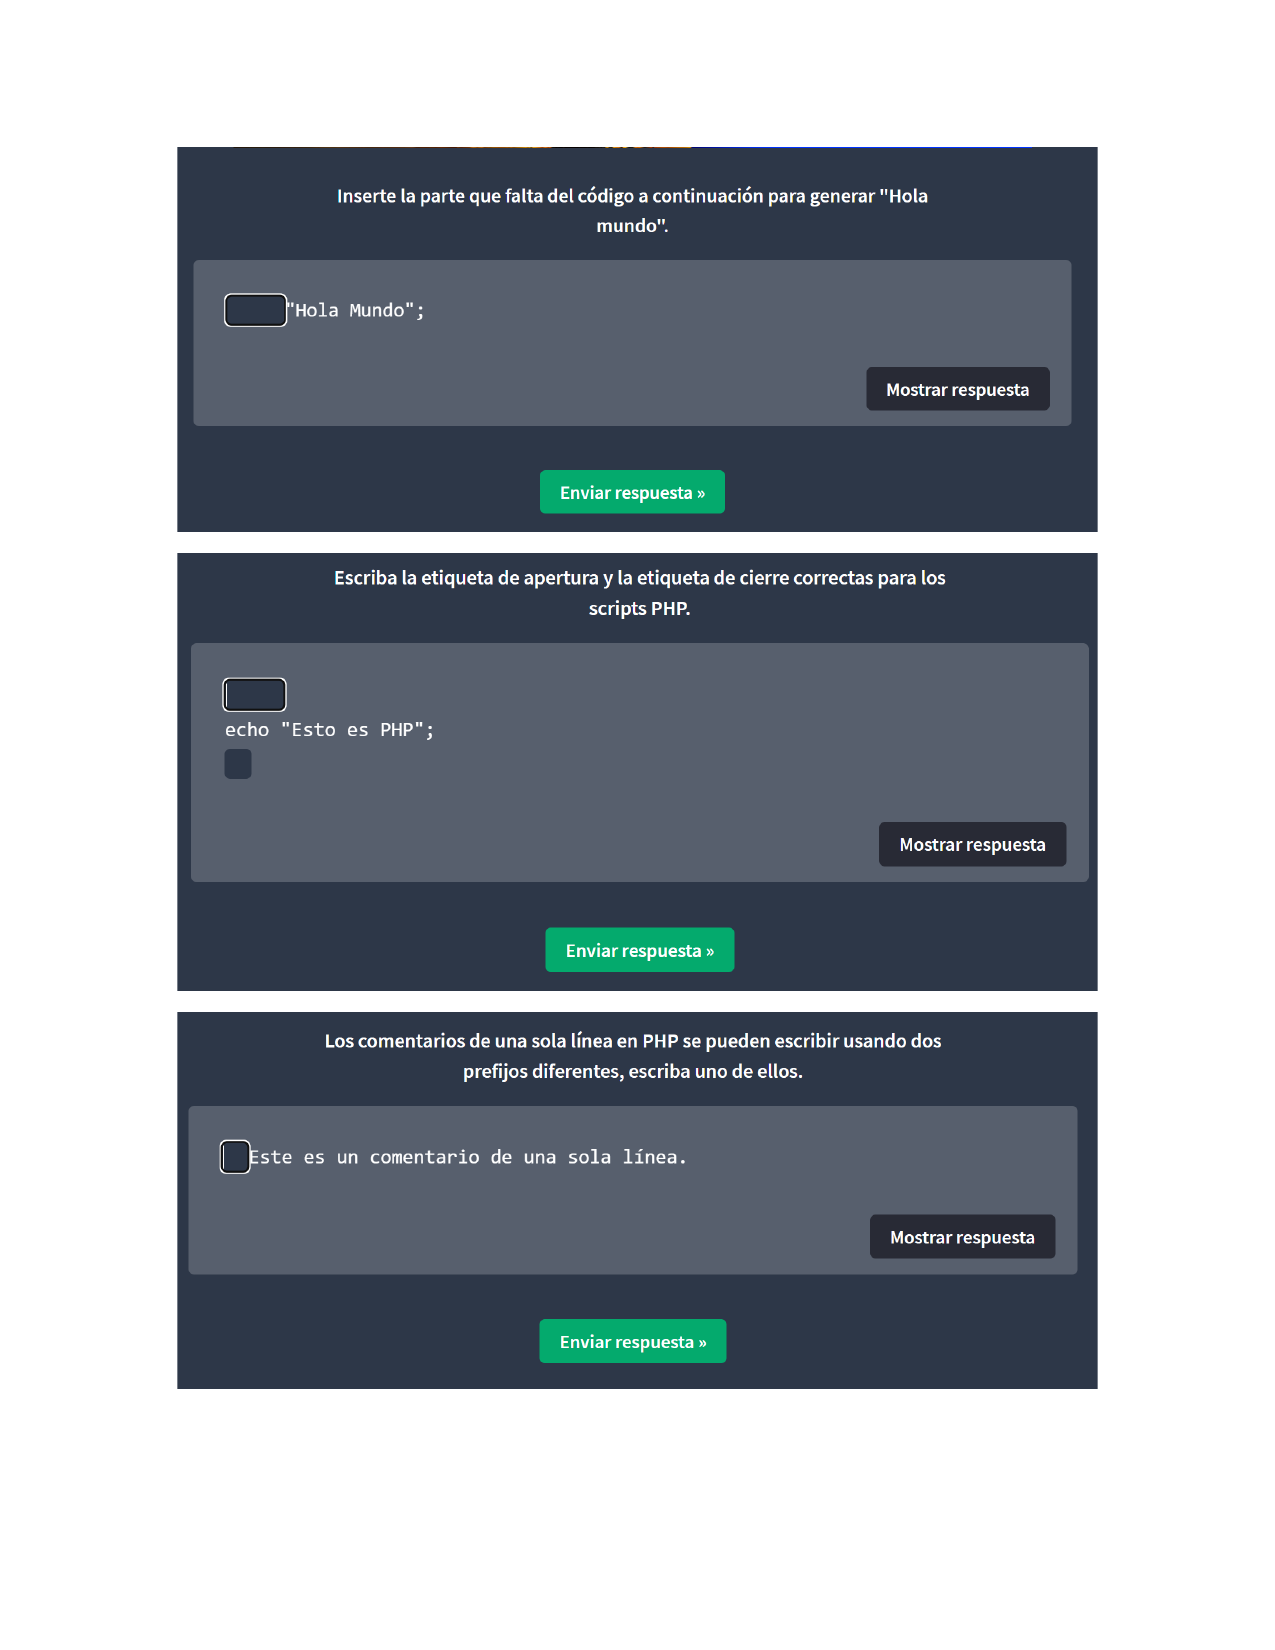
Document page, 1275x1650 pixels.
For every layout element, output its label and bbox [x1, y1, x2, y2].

picture [177, 1012, 1098, 1389]
picture [177, 147, 1098, 532]
picture [177, 553, 1098, 991]
